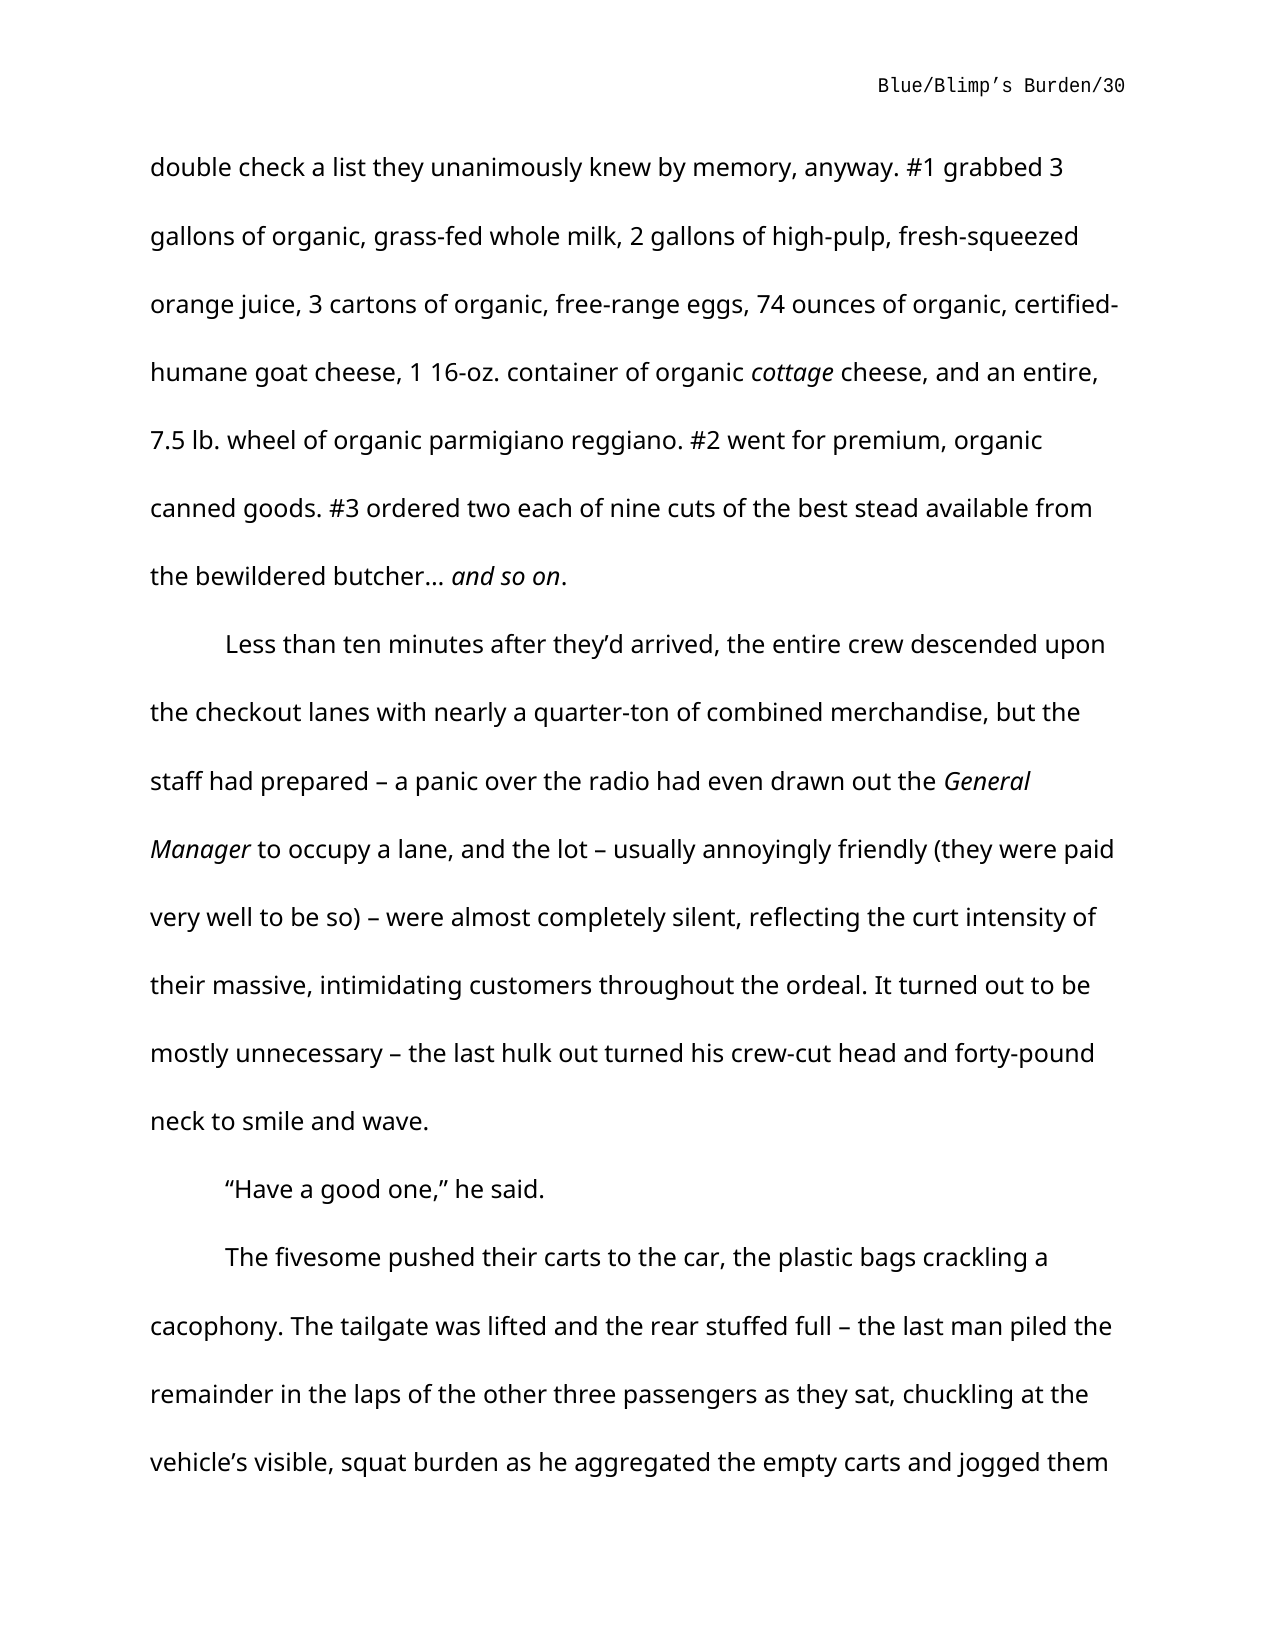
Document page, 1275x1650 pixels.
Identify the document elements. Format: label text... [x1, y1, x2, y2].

text Less than ten minutes after they’d arrived, the entire crew descended upon the checkout lanes with nearly a quarter-ton of combined merchandise, but the staff had prepared – a panic over the radio had even drawn out the General Manager to occupy a lane, and the lot – usually annoyingly friendly (they were paid very well to be so) – were almost completely silent, reflecting the curt intensity of their massive, intimidating customers throughout the ordeal. It turned out to be mostly unnecessary – the last hulk out turned his crew-cut head and forty-pound neck to smile and wave. [150, 627, 1125, 1138]
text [150, 150, 1125, 593]
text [150, 1240, 1125, 1478]
text “Have a good one,” he said. [150, 1172, 1125, 1206]
